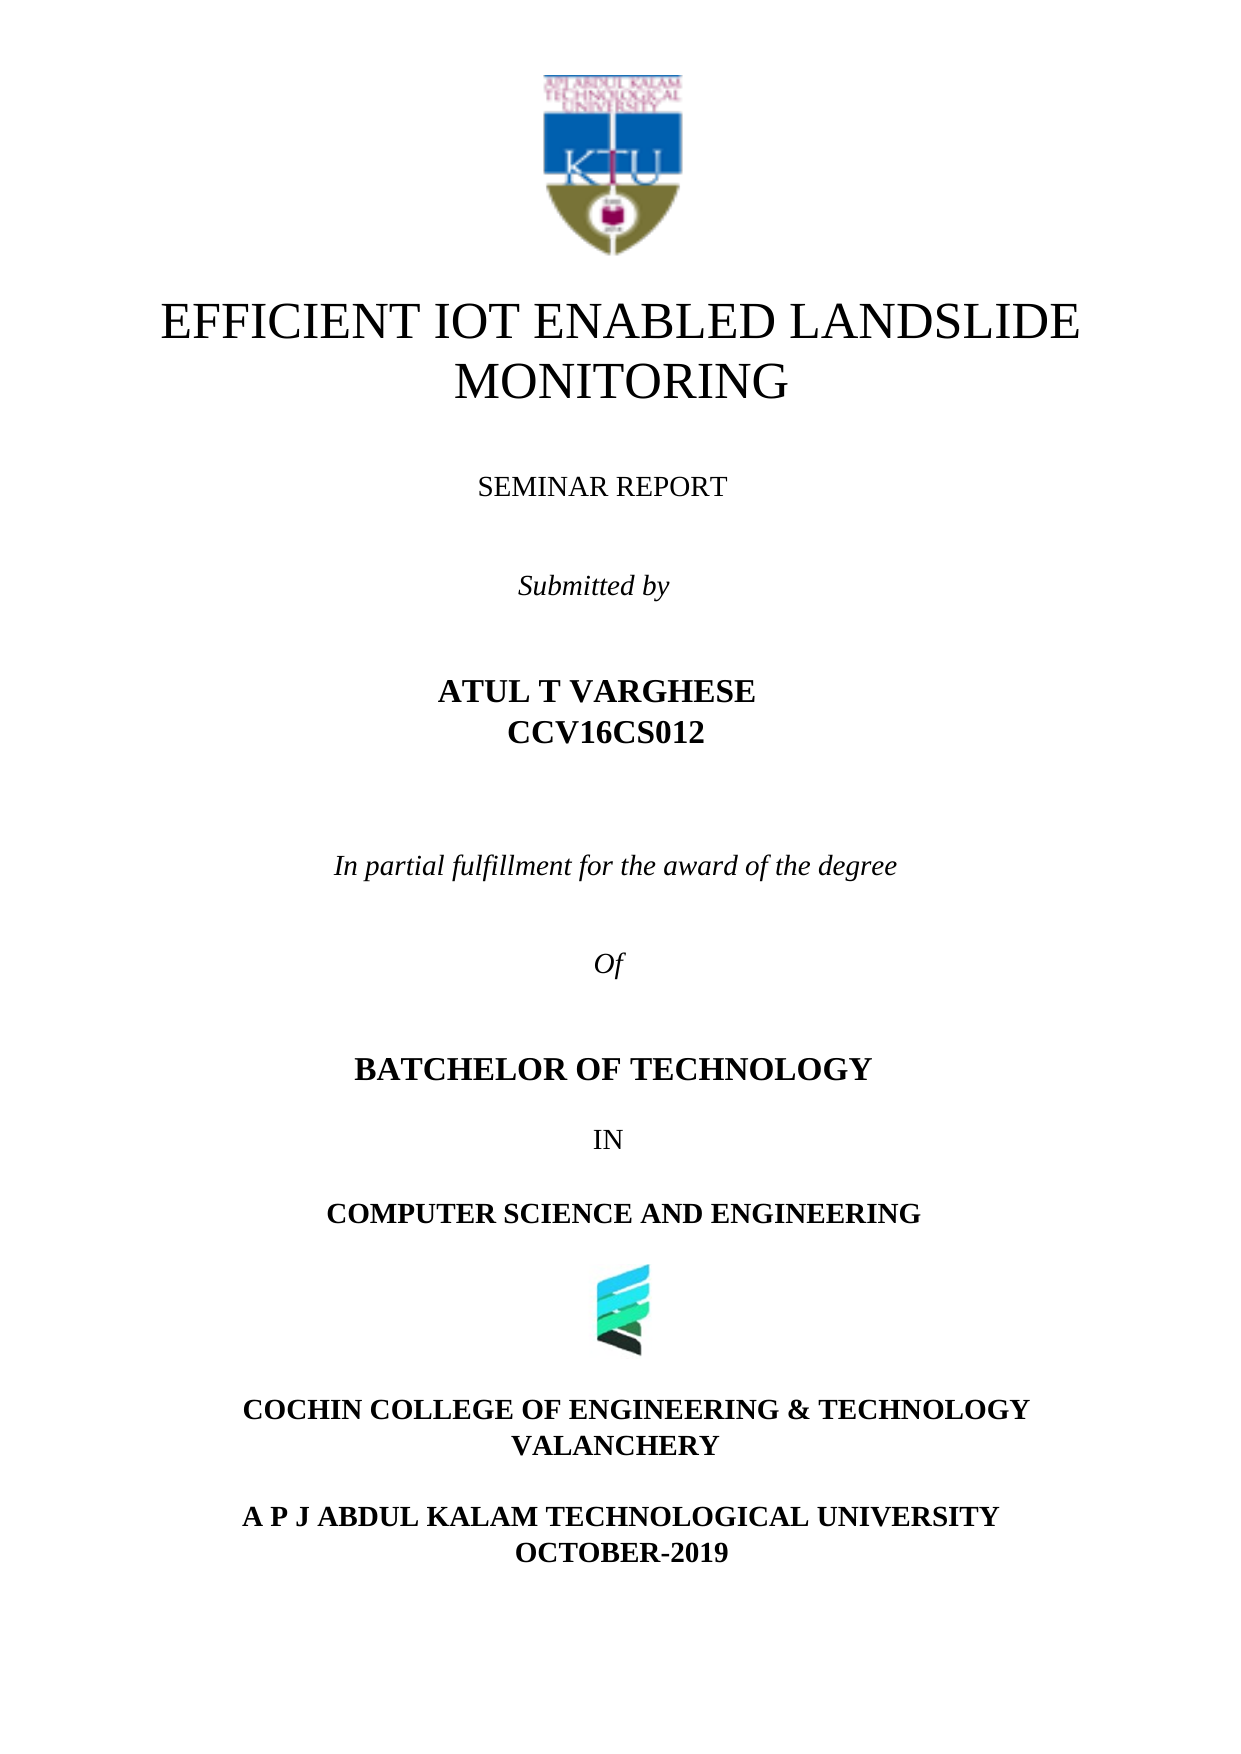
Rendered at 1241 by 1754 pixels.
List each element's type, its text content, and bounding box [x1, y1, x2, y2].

text A P J ABDUL KALAM TECHNOLOGICAL UNIVERSITY OCTOBER-2019 [150, 1499, 1092, 1568]
picture [537, 75, 696, 258]
subtitle CCV16CS012 [113, 712, 998, 751]
subtitle ATUL T VARGHESE [112, 671, 998, 709]
text IN [112, 1122, 994, 1155]
text COCHIN COLLEGE OF ENGINEERING & TECHNOLOGY VALANCHERY [137, 1392, 1092, 1462]
text Submitted by [112, 568, 980, 601]
text COMPUTER SCIENCE AND ENGINEERING [187, 1196, 1092, 1230]
text Of [112, 946, 994, 980]
text EFFICIENT IOT ENABLED LANDSLIDE MONITORING [150, 291, 1092, 410]
picture [568, 1264, 676, 1359]
text In partial fulfillment for the award of the degree [217, 848, 1092, 882]
text SEMINAR REPORT [317, 469, 1092, 503]
subtitle BATCHELOR OF TECHNOLOGY [271, 1049, 1092, 1088]
